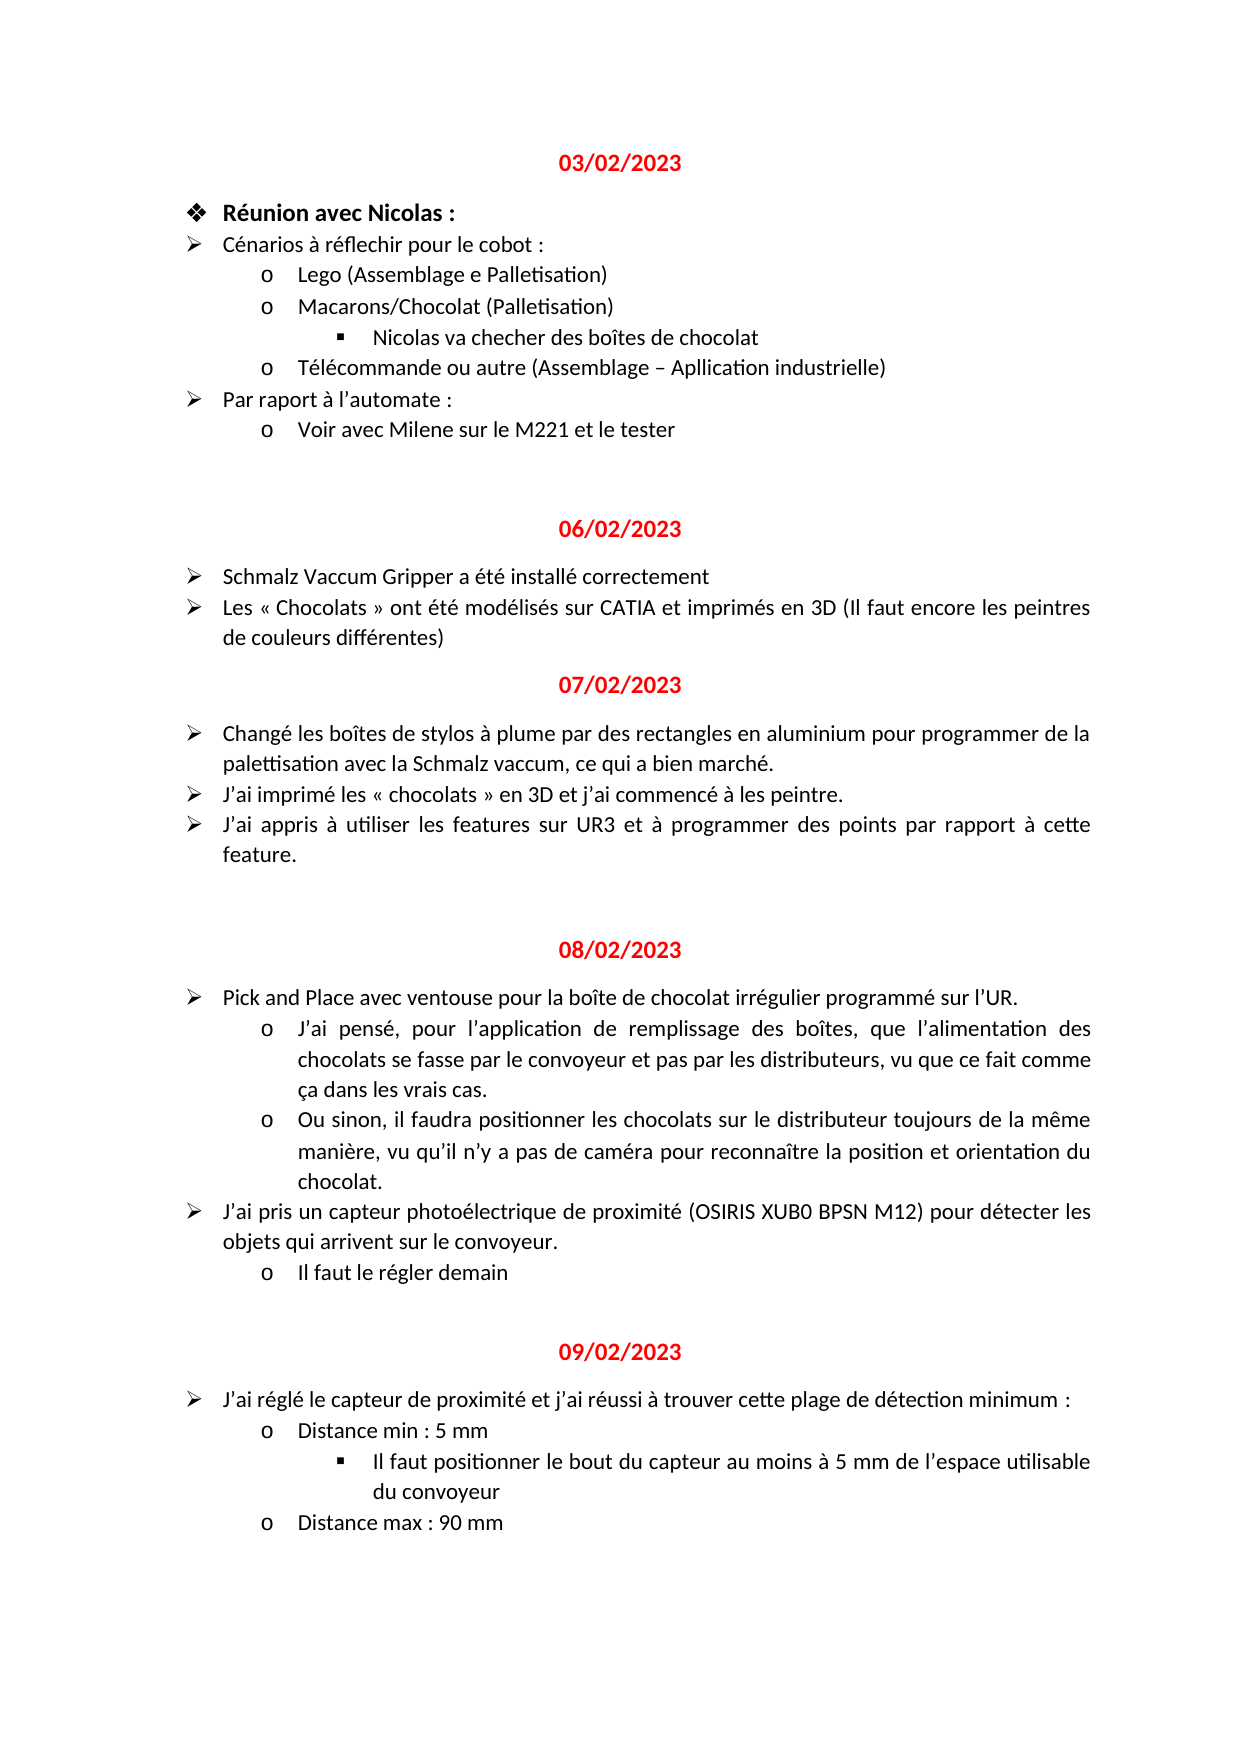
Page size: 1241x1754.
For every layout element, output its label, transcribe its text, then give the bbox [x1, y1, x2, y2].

list J’ai imprimé les « chocolats » en 3D et j’ai commencé à les peintre. [185, 780, 1093, 808]
text 07/02/2023 [148, 670, 1093, 700]
list Voir avec Milene sur le M221 et le tester [260, 415, 1093, 444]
list Changé les boîtes de stylos à plume par des rectangles en aluminium pour programmer de la palettisation avec la Schmalz vaccum, ce qui a bien marché. [185, 719, 1093, 777]
list Cénarios à réflechir pour le cobot : [185, 230, 1093, 258]
list Réunion avec Nicolas : [185, 197, 1093, 228]
list Distance min : 5 mm [260, 1416, 1093, 1445]
text 09/02/2023 [148, 1336, 1093, 1366]
text 08/02/2023 [148, 934, 1093, 964]
text 03/02/2023 [148, 148, 1093, 178]
list Ou sinon, il faudra positionner les chocolats sur le distributeur toujours de la même manière, vu qu’il n’y a pas de caméra pour reconnaître la position et orientation du chocolat. [260, 1105, 1093, 1195]
list J’ai pris un capteur photoélectrique de proximité (OSIRIS XUB0 BPSN M12) pour détecter les objets qui arrivent sur le convoyeur. [185, 1197, 1093, 1255]
list Pick and Place avec ventouse pour la boîte de chocolat irrégulier programmé sur l’UR. [185, 983, 1093, 1011]
list Télécommande ou autre (Assemblage – Apllication industrielle) [260, 353, 1093, 383]
list Par raport à l’automate : [185, 385, 1093, 413]
list J’ai réglé le capteur de proximité et j’ai réussi à trouver cette plage de détection minimum : [185, 1386, 1093, 1413]
list J’ai appris à utiliser les features sur UR3 et à programmer des points par rapport à cette feature. [185, 810, 1093, 868]
list Les « Chocolats » ont été modélisés sur CATIA et imprimés en 3D (Il faut encore les peintres de couleurs différentes) [185, 593, 1093, 651]
list Lego (Assemblage e Palletisation) [260, 260, 1093, 289]
list Macarons/Chocolat (Palletisation) [260, 292, 1093, 321]
text 06/02/2023 [148, 513, 1093, 543]
list Il faut positionner le bout du capteur au moins à 5 mm de l’espace utilisable du convoyeur [335, 1447, 1093, 1505]
list Schmalz Vaccum Gripper a été installé correctement [185, 562, 1093, 590]
list Nicolas va checher des boîtes de chocolat [335, 323, 1093, 351]
list Distance max : 90 mm [260, 1508, 1093, 1537]
list Il faut le régler demain [260, 1258, 1093, 1287]
list J’ai pensé, pour l’application de remplissage des boîtes, que l’alimentation des chocolats se fasse par le convoyeur et pas par les distributeurs, vu que ce fait comme ça dans les vrais cas. [260, 1014, 1093, 1103]
